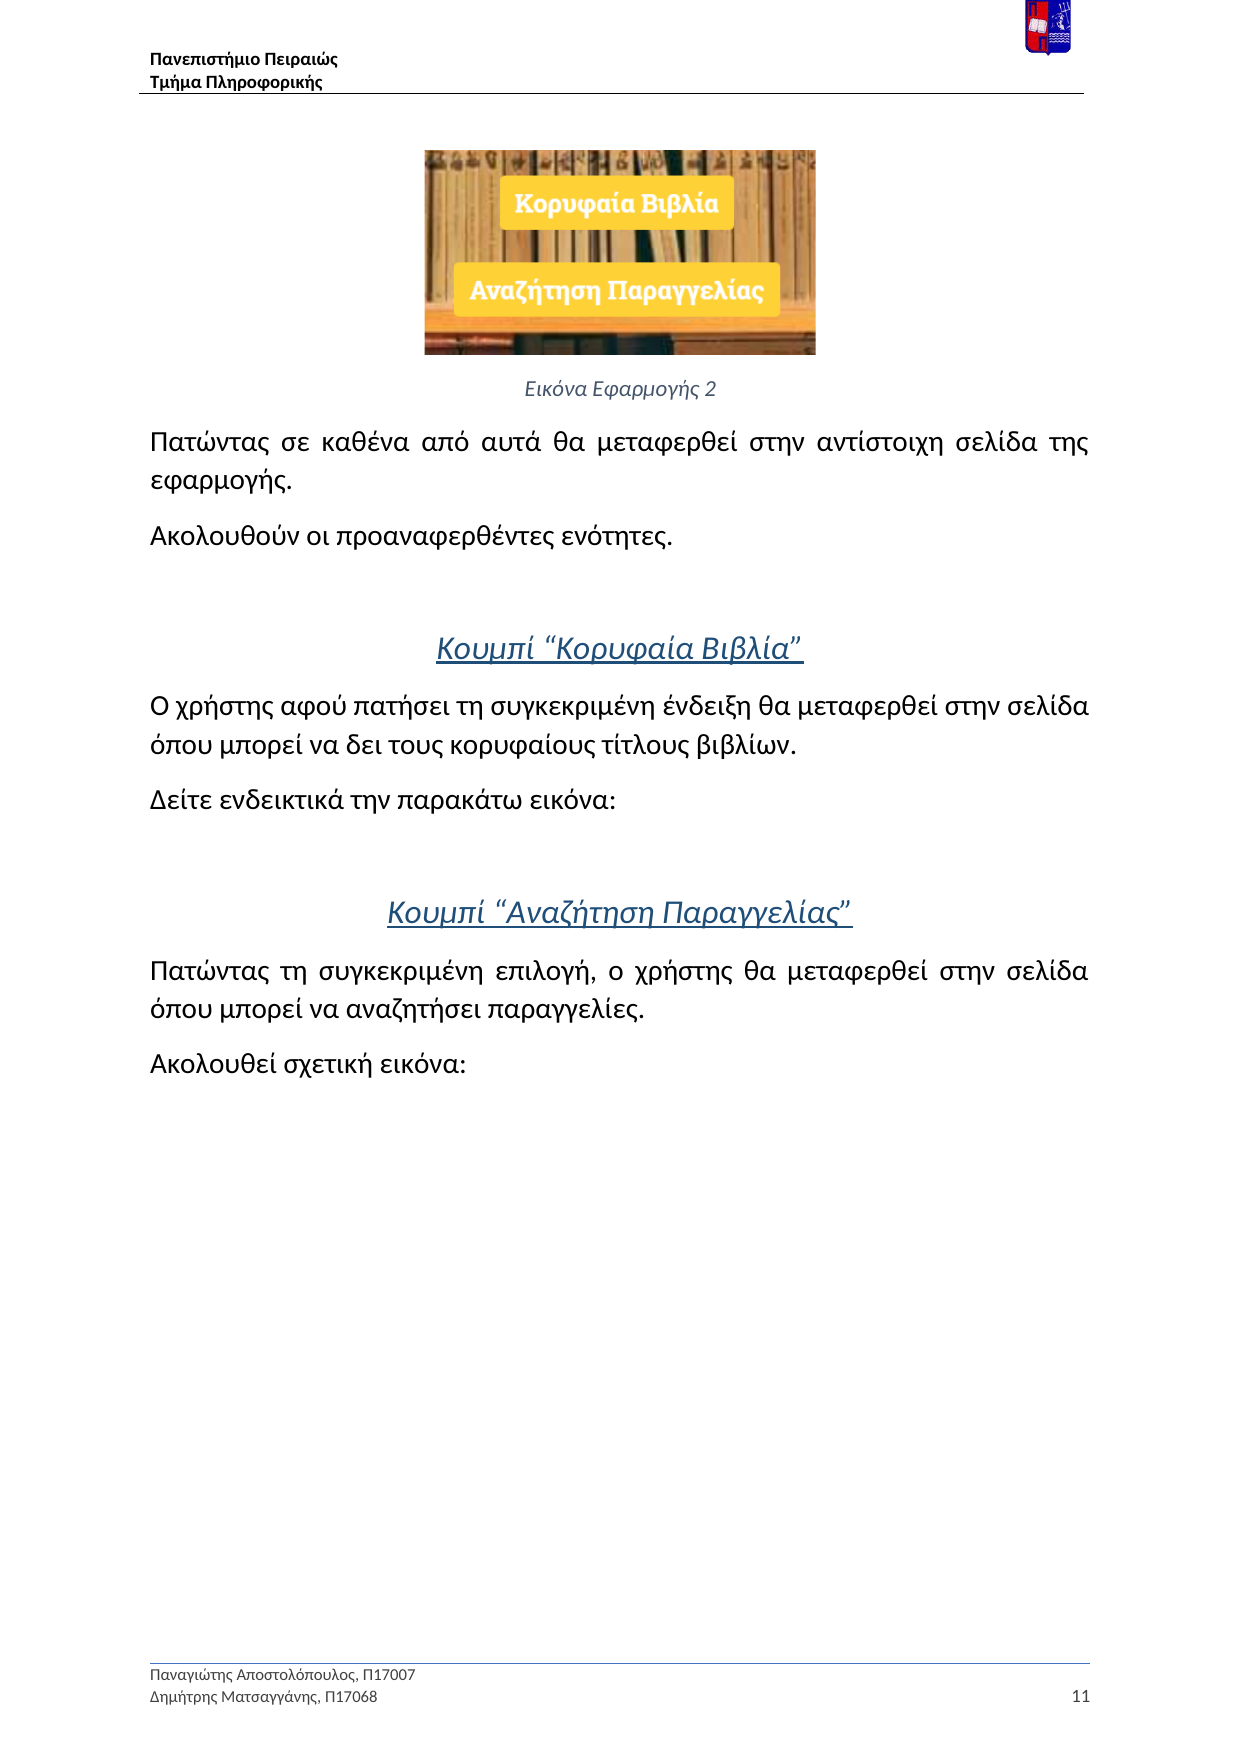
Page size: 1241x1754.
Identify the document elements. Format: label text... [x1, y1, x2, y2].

subtitle Κουμπί “Κορυφαία Βιβλία” [150, 627, 1090, 667]
text Πατώντας τη συγκεκριμένη επιλογή, ο χρήστης θα μεταφερθεί στην σελίδα όπου μπορεί να αναζητήσει παραγγελίες. [150, 952, 1090, 1026]
text Πατώντας σε καθένα από αυτά θα μεταφερθεί στην αντίστοιχη σελίδα της εφαρμογής. [150, 423, 1090, 497]
picture [1025, 0, 1071, 56]
text Ο χρήστης αφού πατήσει τη συγκεκριμένη ένδειξη θα μεταφερθεί στην σελίδα όπου μπορεί να δει τους κορυφαίους τίτλους βιβλίων. [150, 687, 1090, 761]
text Ακολουθεί σχετική εικόνα: [150, 1045, 1090, 1081]
picture [424, 150, 816, 355]
text Δείτε ενδεικτικά την παρακάτω εικόνα: [150, 781, 1090, 817]
subtitle Κουμπί “Αναζήτηση Παραγγελίας” [150, 891, 1090, 932]
text Εικόνα Εφαρμογής 2 [150, 374, 1090, 402]
text Ακολουθούν οι προαναφερθέντες ενότητες. [150, 517, 1090, 552]
